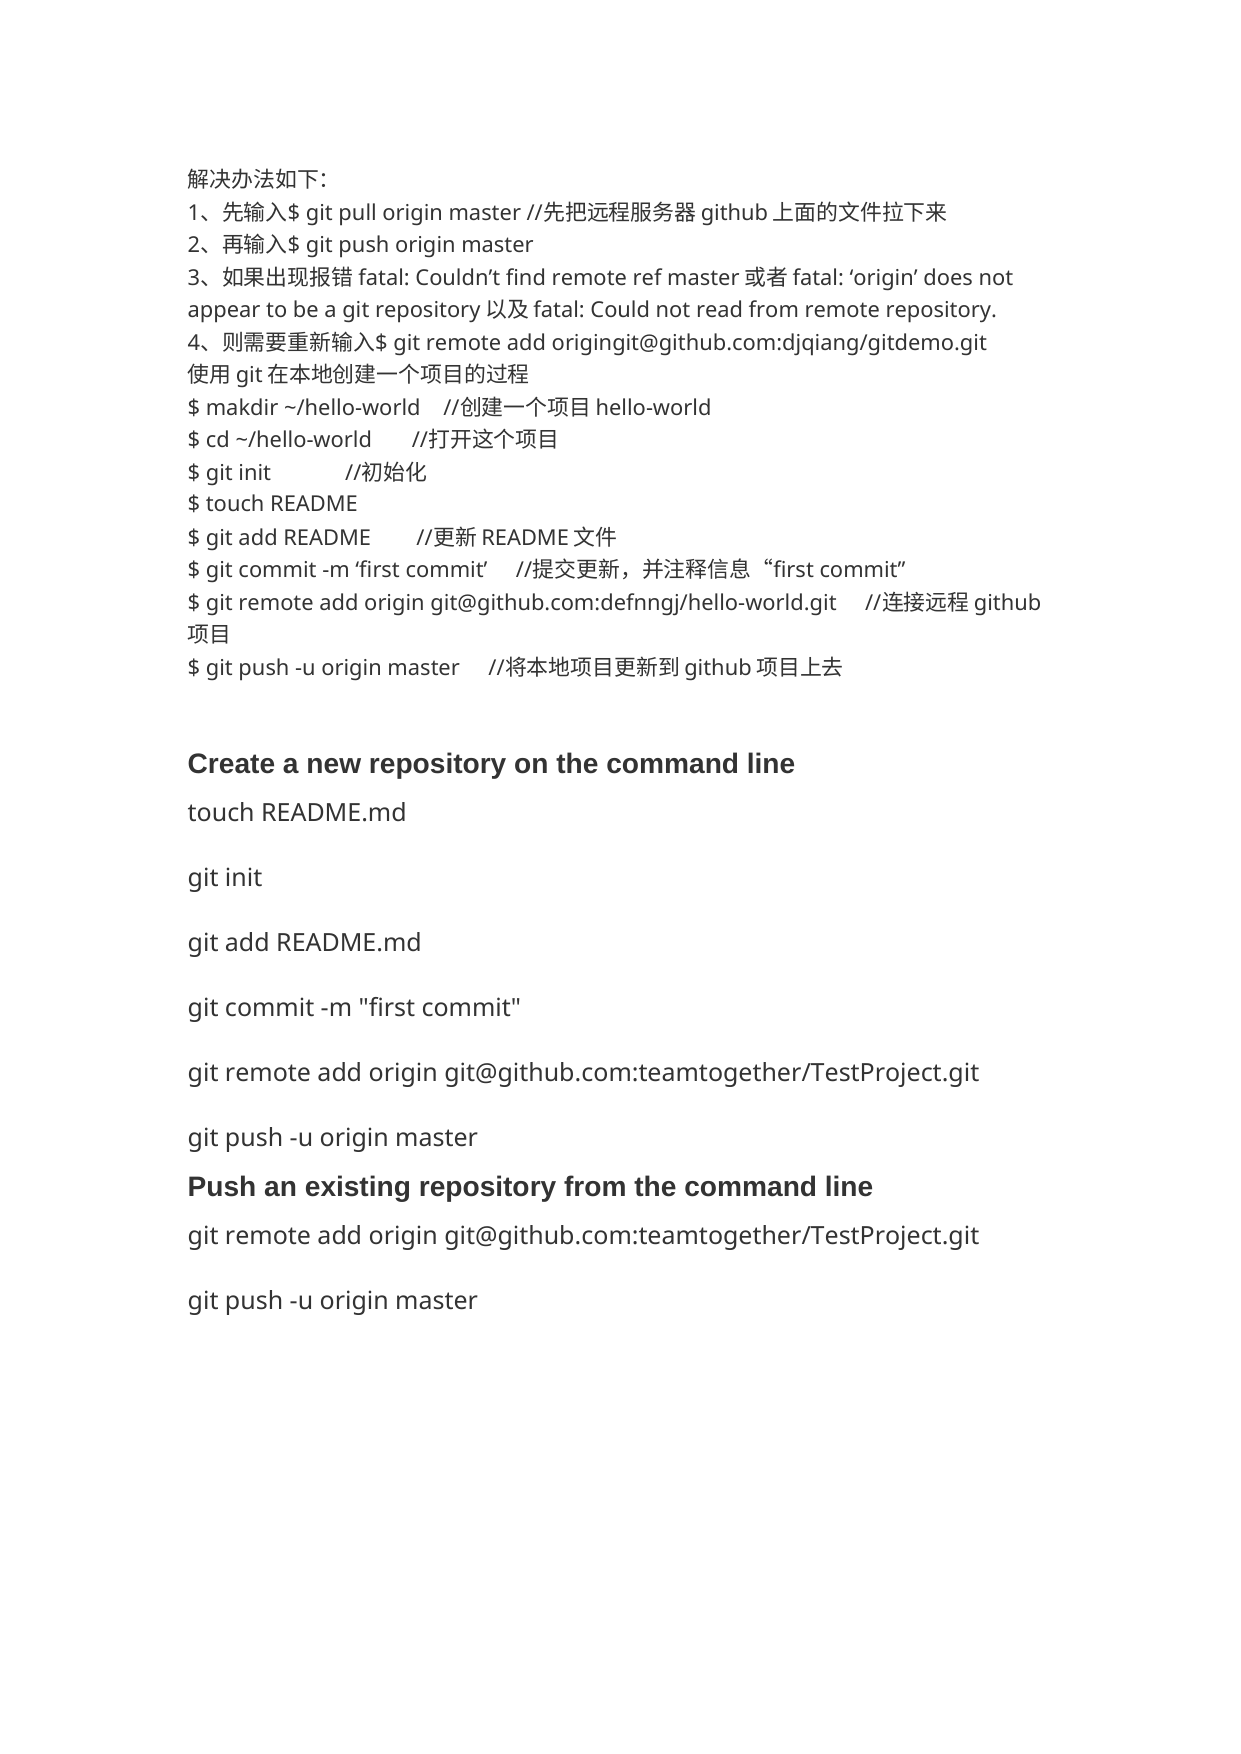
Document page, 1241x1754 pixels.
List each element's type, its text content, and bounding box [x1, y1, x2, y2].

text 解决办法如下： [187, 162, 1053, 194]
text $ git add README //更新README文件 [187, 519, 1053, 552]
text git remote add origin git@github.com:teamtogether/TestProject.git [187, 1202, 1053, 1267]
text 1、先输入$ git pull origin master //先把远程服务器github上面的文件拉下来 [187, 194, 1053, 227]
text $ makdir ~/hello-world //创建一个项目hello-world [187, 389, 1053, 422]
text $ git commit -m ‘first commit’ //提交更新，并注释信息“first commit” [187, 552, 1053, 584]
text Create a new repository on the command line [187, 747, 1053, 779]
text touch README.md [187, 779, 1053, 844]
text $ git init //初始化 [187, 454, 1053, 487]
text $ git push -u origin master //将本地项目更新到github项目上去 [187, 649, 1053, 682]
text Push an existing repository from the command line [187, 1169, 1053, 1202]
text git init [187, 844, 1053, 909]
text 2、再输入$ git push origin master [187, 227, 1053, 259]
text git push -u origin master [187, 1267, 1053, 1332]
text $ cd ~/hello-world //打开这个项目 [187, 422, 1053, 454]
text git add README.md [187, 909, 1053, 974]
text $ touch README [187, 487, 1053, 519]
text git remote add origin git@github.com:teamtogether/TestProject.git [187, 1039, 1053, 1104]
text 4、则需要重新输入$ git remote add origingit@github.com:djqiang/gitdemo.git [187, 324, 1053, 357]
text 3、如果出现报错 fatal: Couldn’t find remote ref master或者fatal: ‘origin’ does not appear to be a git repository以及fatal: Could not read from remote repository. [187, 259, 1053, 324]
text $ git remote add origin git@github.com:defnngj/hello-world.git //连接远程github项目 [187, 584, 1053, 649]
text git commit -m "first commit" [187, 974, 1053, 1039]
text git push -u origin master [187, 1104, 1053, 1169]
text 使用git在本地创建一个项目的过程 [187, 357, 1053, 389]
